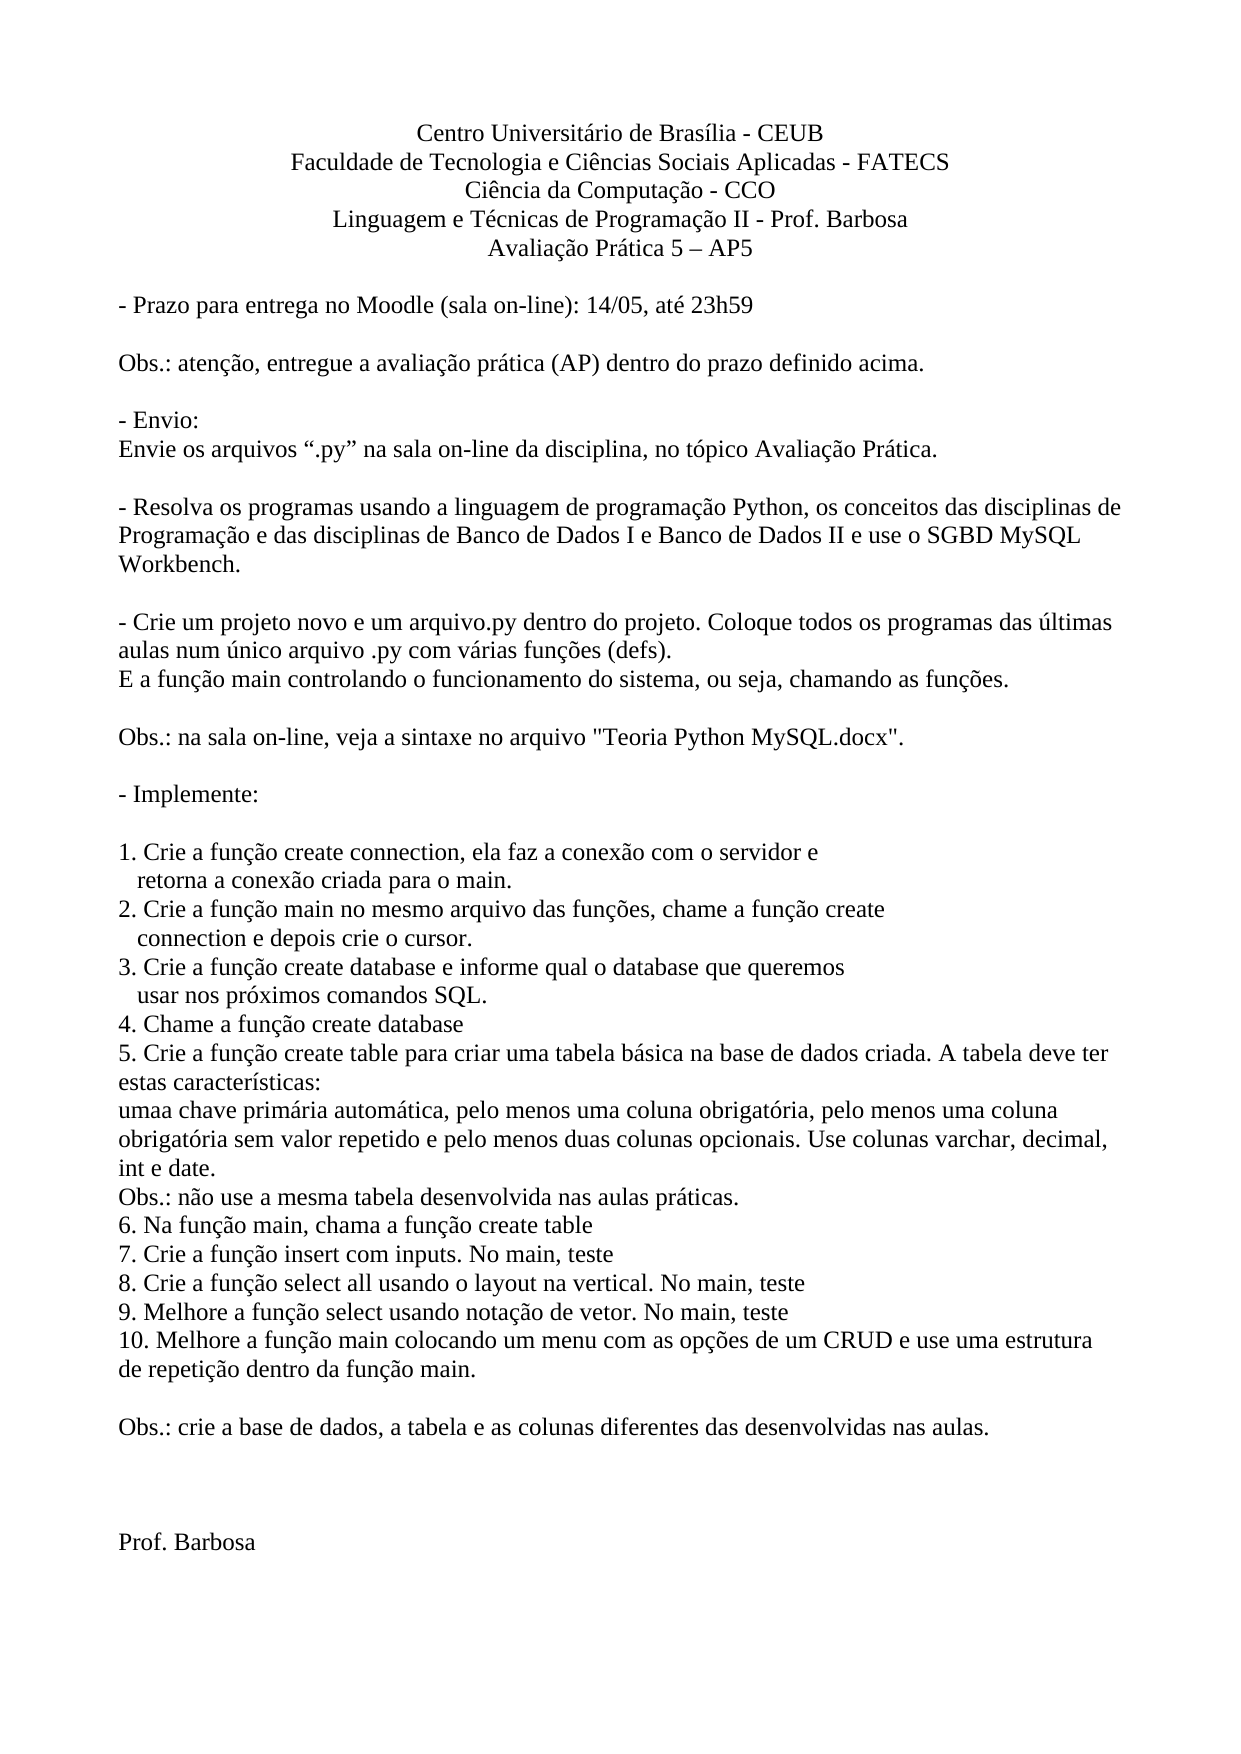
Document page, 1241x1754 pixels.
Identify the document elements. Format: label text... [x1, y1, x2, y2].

text Faculdade de Tecnologia e Ciências Sociais Aplicadas - FATECS [118, 147, 1122, 176]
text Prof. Barbosa [118, 1527, 1122, 1556]
text Avaliação Prática 5 – AP5 [118, 233, 1122, 262]
text - Prazo para entrega no Moodle (sala on-line): 14/05, até 23h59 [118, 291, 1122, 319]
text Obs.: atenção, entregue a avaliação prática (AP) dentro do prazo definido acima. [118, 348, 1122, 377]
text Obs.: crie a base de dados, a tabela e as colunas diferentes das desenvolvidas nas aulas. [118, 1412, 1122, 1441]
text - Resolva os programas usando a linguagem de programação Python, os conceitos das disciplinas de Programação e das disciplinas de Banco de Dados I e Banco de Dados II e use o SGBD MySQL Workbench. [118, 492, 1122, 578]
text 10. Melhore a função main colocando um menu com as opções de um CRUD e use uma estrutura de repetição dentro da função main. [118, 1326, 1122, 1383]
text 1. Crie a função create connection, ela faz a conexão com o servidor e retorna a conexão criada para o main. 2. Crie a função main no mesmo arquivo das funções, chame a função create connection e depois crie o cursor. 3. Crie a função create database e informe qual o database que queremos usar nos próximos comandos SQL. 4. Chame a função create database 5. Crie a função create table para criar uma tabela básica na base de dados criada. A tabela deve ter estas características: umaa chave primária automática, pelo menos uma coluna obrigatória, pelo menos uma coluna obrigatória sem valor repetido e pelo menos duas colunas opcionais. Use colunas varchar, decimal, int e date. Obs.: não use a mesma tabela desenvolvida nas aulas práticas. [118, 837, 1122, 1211]
text - Crie um projeto novo e um arquivo.py dentro do projeto. Coloque todos os programas das últimas aulas num único arquivo .py com várias funções (defs). E a função main controlando o funcionamento do sistema, ou seja, chamando as funções. Obs.: na sala on-line, veja a sintaxe no arquivo "Teoria Python MySQL.docx". - Implemente: [118, 607, 1122, 837]
text 6. Na função main, chama a função create table 7. Crie a função insert com inputs. No main, teste 8. Crie a função select all usando o layout na vertical. No main, teste 9. Melhore a função select usando notação de vetor. No main, teste [118, 1211, 1122, 1326]
text Ciência da Computação - CCO [118, 176, 1122, 204]
text Centro Universitário de Brasília - CEUB [118, 118, 1122, 147]
text Envie os arquivos “.py” na sala on-line da disciplina, no tópico Avaliação Prática. [118, 434, 1122, 463]
text - Envio: [118, 406, 1122, 434]
text Linguagem e Técnicas de Programação II - Prof. Barbosa [118, 204, 1122, 233]
